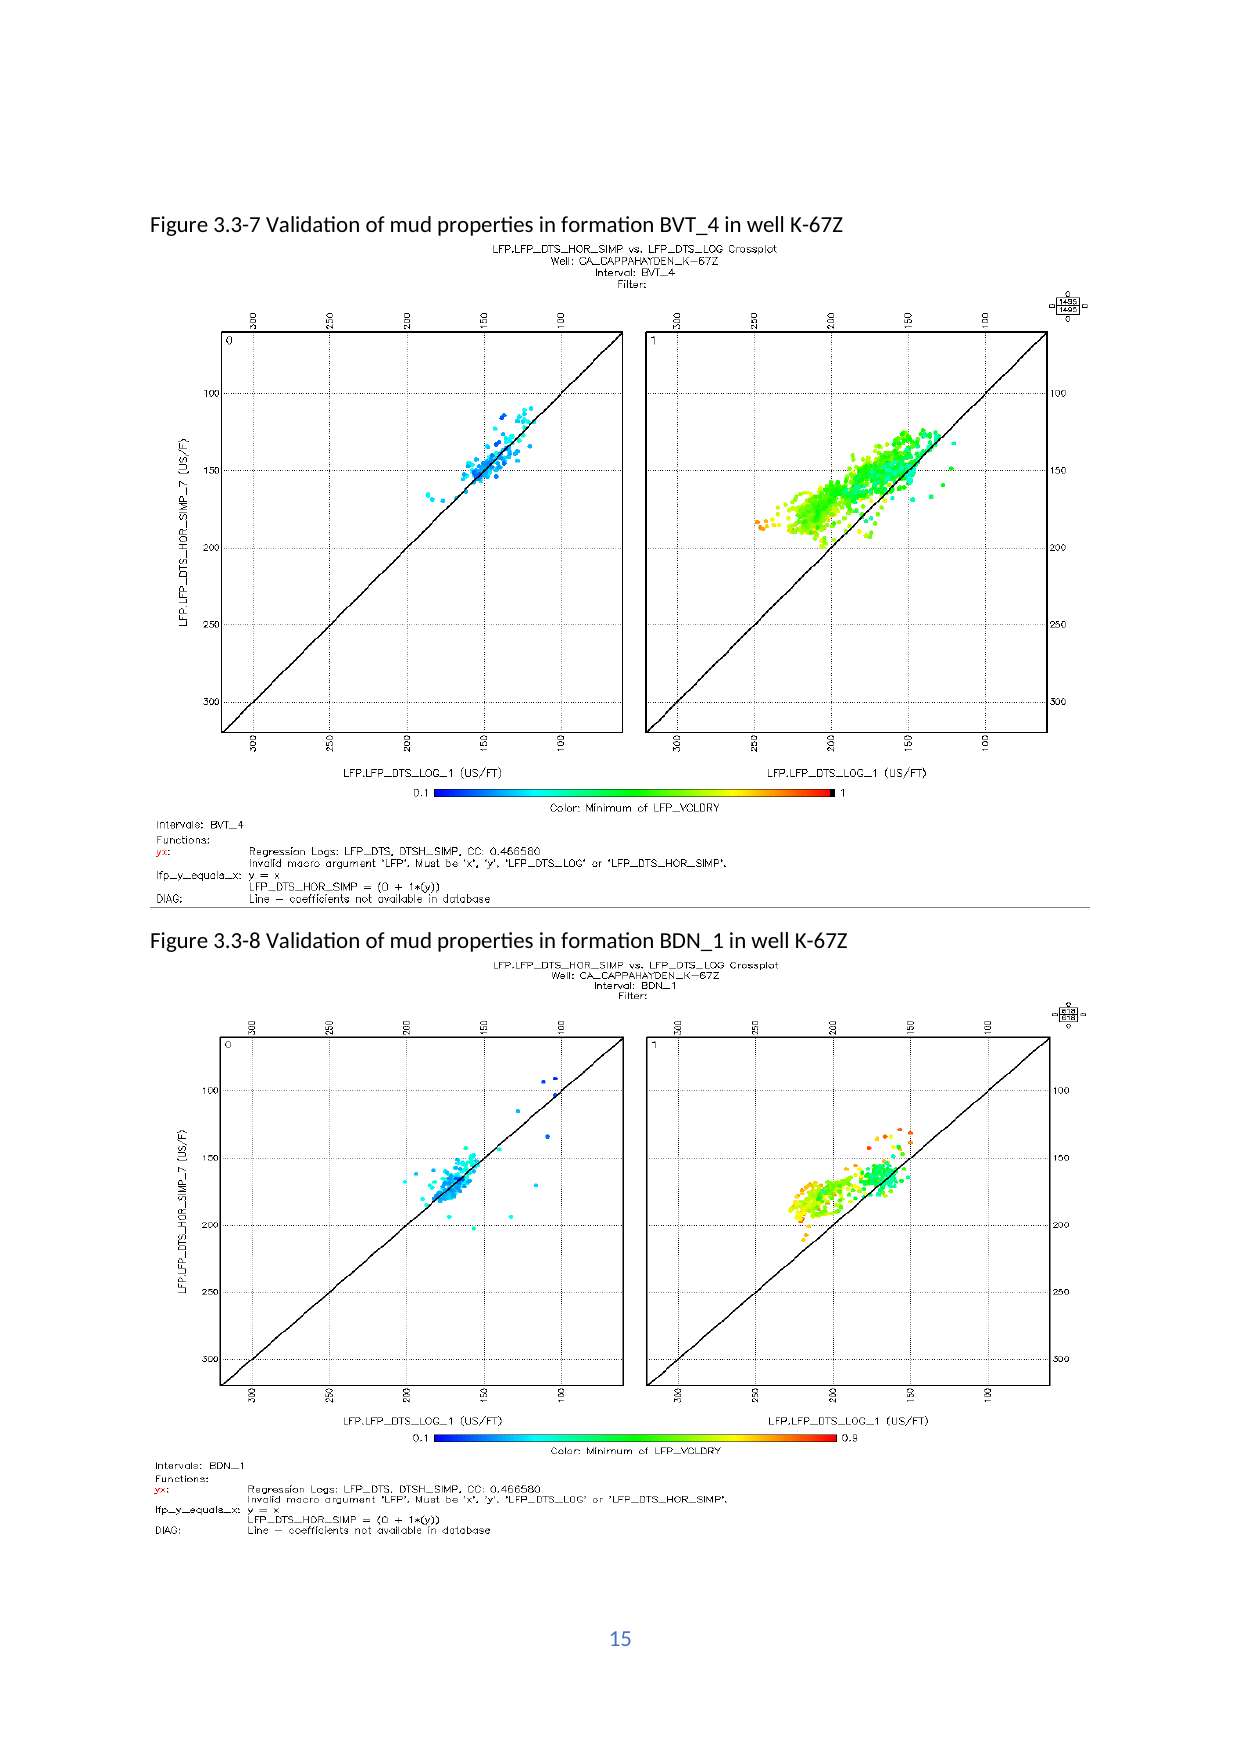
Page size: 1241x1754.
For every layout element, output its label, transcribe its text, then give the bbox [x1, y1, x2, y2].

text Figure 3.3-4 Validation of mud properties in formation BVT-4 in wells K-67 Figure 3.3-5 Validation of mud properties in formation BDN_1 in wells K-67 Figure 3.3-6 Validation of mud properties in formation MIZ_MBR in wells K-67 Figure 3.3-7 Validation of mud properties in formation BVT_4 in well K-67Z [150, 150, 1090, 240]
picture [150, 956, 1091, 1537]
text Figure 3.3-8 Validation of mud properties in formation BDN_1 in well K-67Z [150, 926, 1090, 956]
picture [150, 240, 1091, 908]
